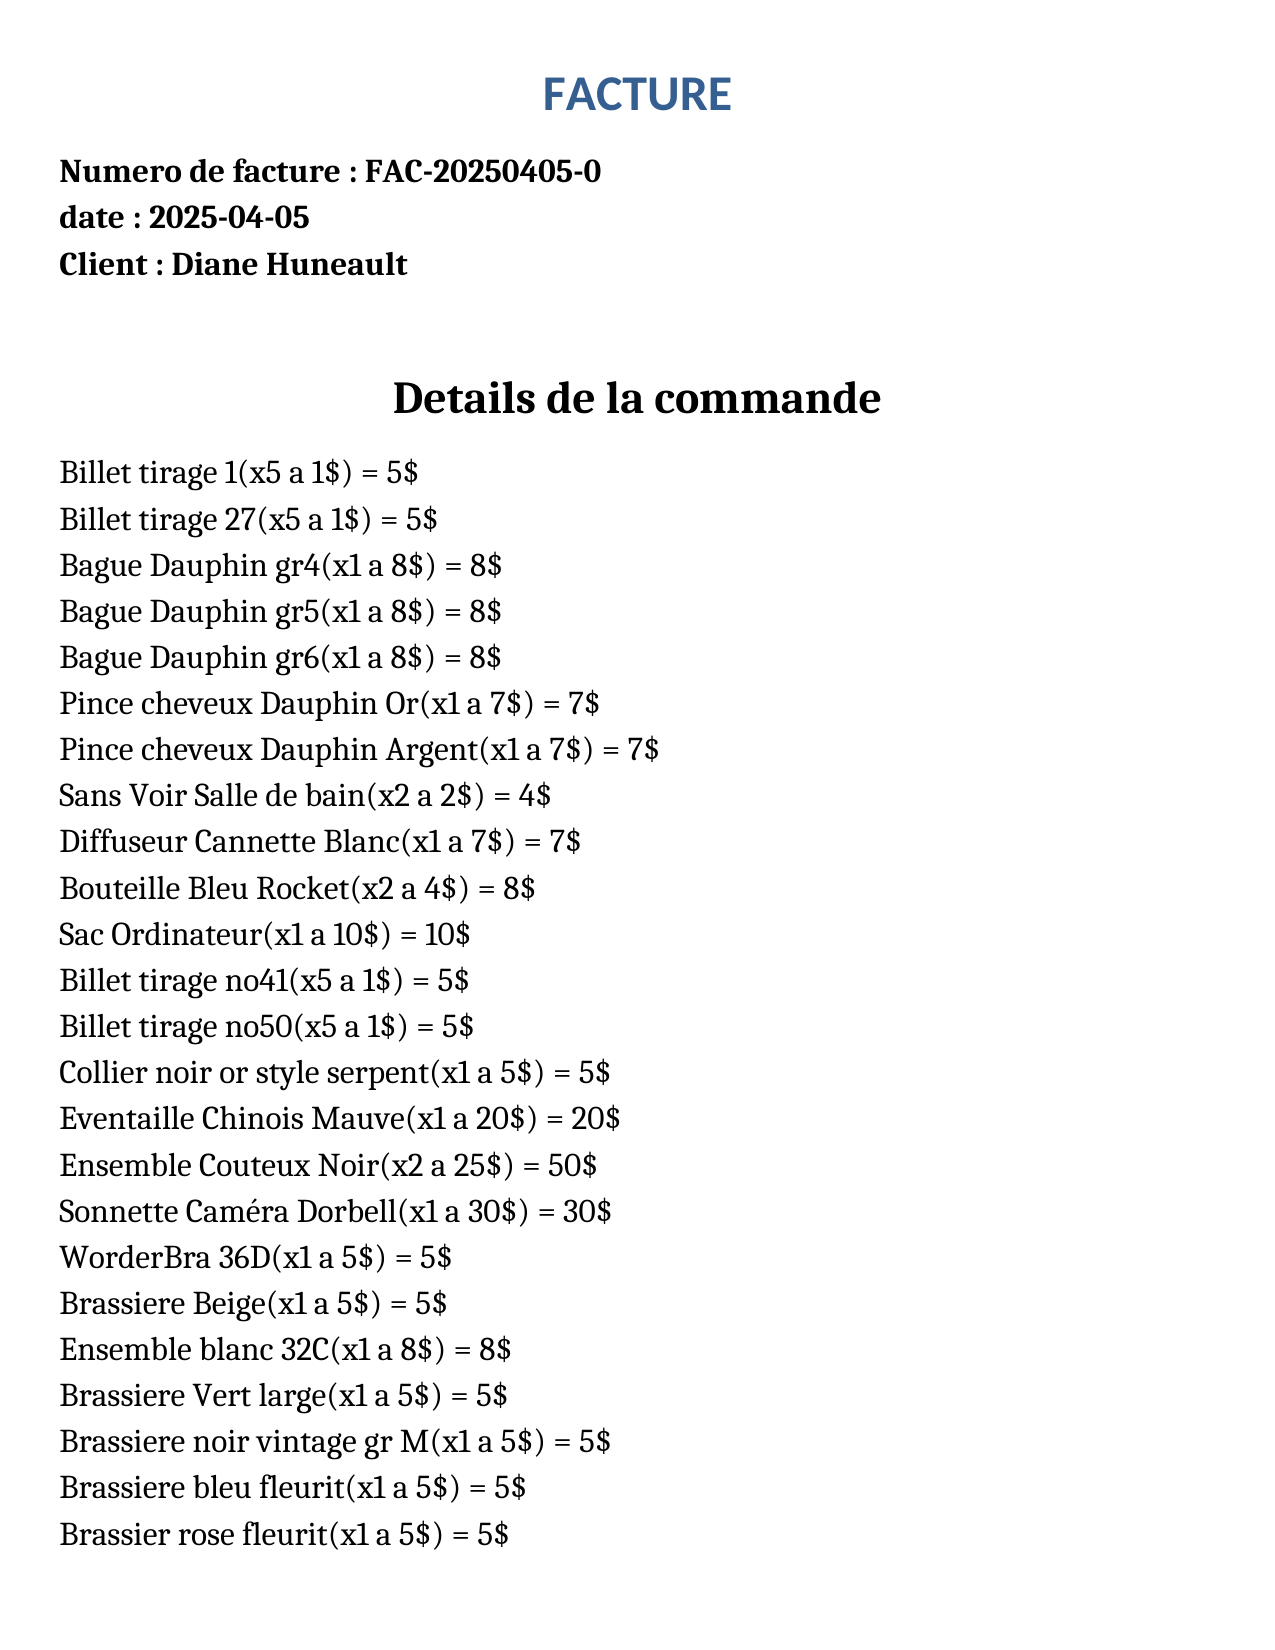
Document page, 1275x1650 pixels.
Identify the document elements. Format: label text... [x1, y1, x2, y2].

text Ensemble blanc 32C(x1 a 8$) = 8$ [59, 1331, 1216, 1369]
text Diffuseur Cannette Blanc(x1 a 7$) = 7$ [59, 823, 1216, 861]
text Billet tirage no50(x5 a 1$) = 5$ [59, 1007, 1216, 1046]
text Pince cheveux Dauphin Argent(x1 a 7$) = 7$ [59, 731, 1216, 769]
text Brassiere bleu fleurit(x1 a 5$) = 5$ [59, 1469, 1216, 1507]
text Brassier rose fleurit(x1 a 5$) = 5$ [59, 1515, 1216, 1553]
text Billet tirage 1(x5 a 1$) = 5$ [59, 454, 1216, 492]
text Sans Voir Salle de bain(x2 a 2$) = 4$ [59, 777, 1216, 815]
text Bague Dauphin gr4(x1 a 8$) = 8$ [59, 546, 1216, 584]
text Bague Dauphin gr5(x1 a 8$) = 8$ [59, 592, 1216, 631]
text Billet tirage no41(x5 a 1$) = 5$ [59, 961, 1216, 1000]
text Client : Diane Huneault [59, 245, 1216, 283]
text Eventaille Chinois Mauve(x1 a 20$) = 20$ [59, 1100, 1216, 1138]
text Collier noir or style serpent(x1 a 5$) = 5$ [59, 1054, 1216, 1092]
text Bouteille Bleu Rocket(x2 a 4$) = 8$ [59, 869, 1216, 907]
text Numero de facture : FAC-20250405-0 [59, 153, 1216, 191]
text date : 2025-04-05 [59, 199, 1216, 237]
text Pince cheveux Dauphin Or(x1 a 7$) = 7$ [59, 684, 1216, 723]
text Brassiere Beige(x1 a 5$) = 5$ [59, 1284, 1216, 1323]
text Sac Ordinateur(x1 a 10$) = 10$ [59, 915, 1216, 953]
text Billet tirage 27(x5 a 1$) = 5$ [59, 500, 1216, 538]
text Bague Dauphin gr6(x1 a 8$) = 8$ [59, 638, 1216, 677]
text WorderBra 36D(x1 a 5$) = 5$ [59, 1238, 1216, 1277]
text Details de la commande [59, 372, 1216, 425]
text Ensemble Couteux Noir(x2 a 25$) = 50$ [59, 1146, 1216, 1184]
text Brassiere noir vintage gr M(x1 a 5$) = 5$ [59, 1423, 1216, 1461]
subtitle FACTURE [59, 62, 1216, 123]
text Brassiere Vert large(x1 a 5$) = 5$ [59, 1377, 1216, 1415]
text Sonnette Caméra Dorbell(x1 a 30$) = 30$ [59, 1192, 1216, 1230]
